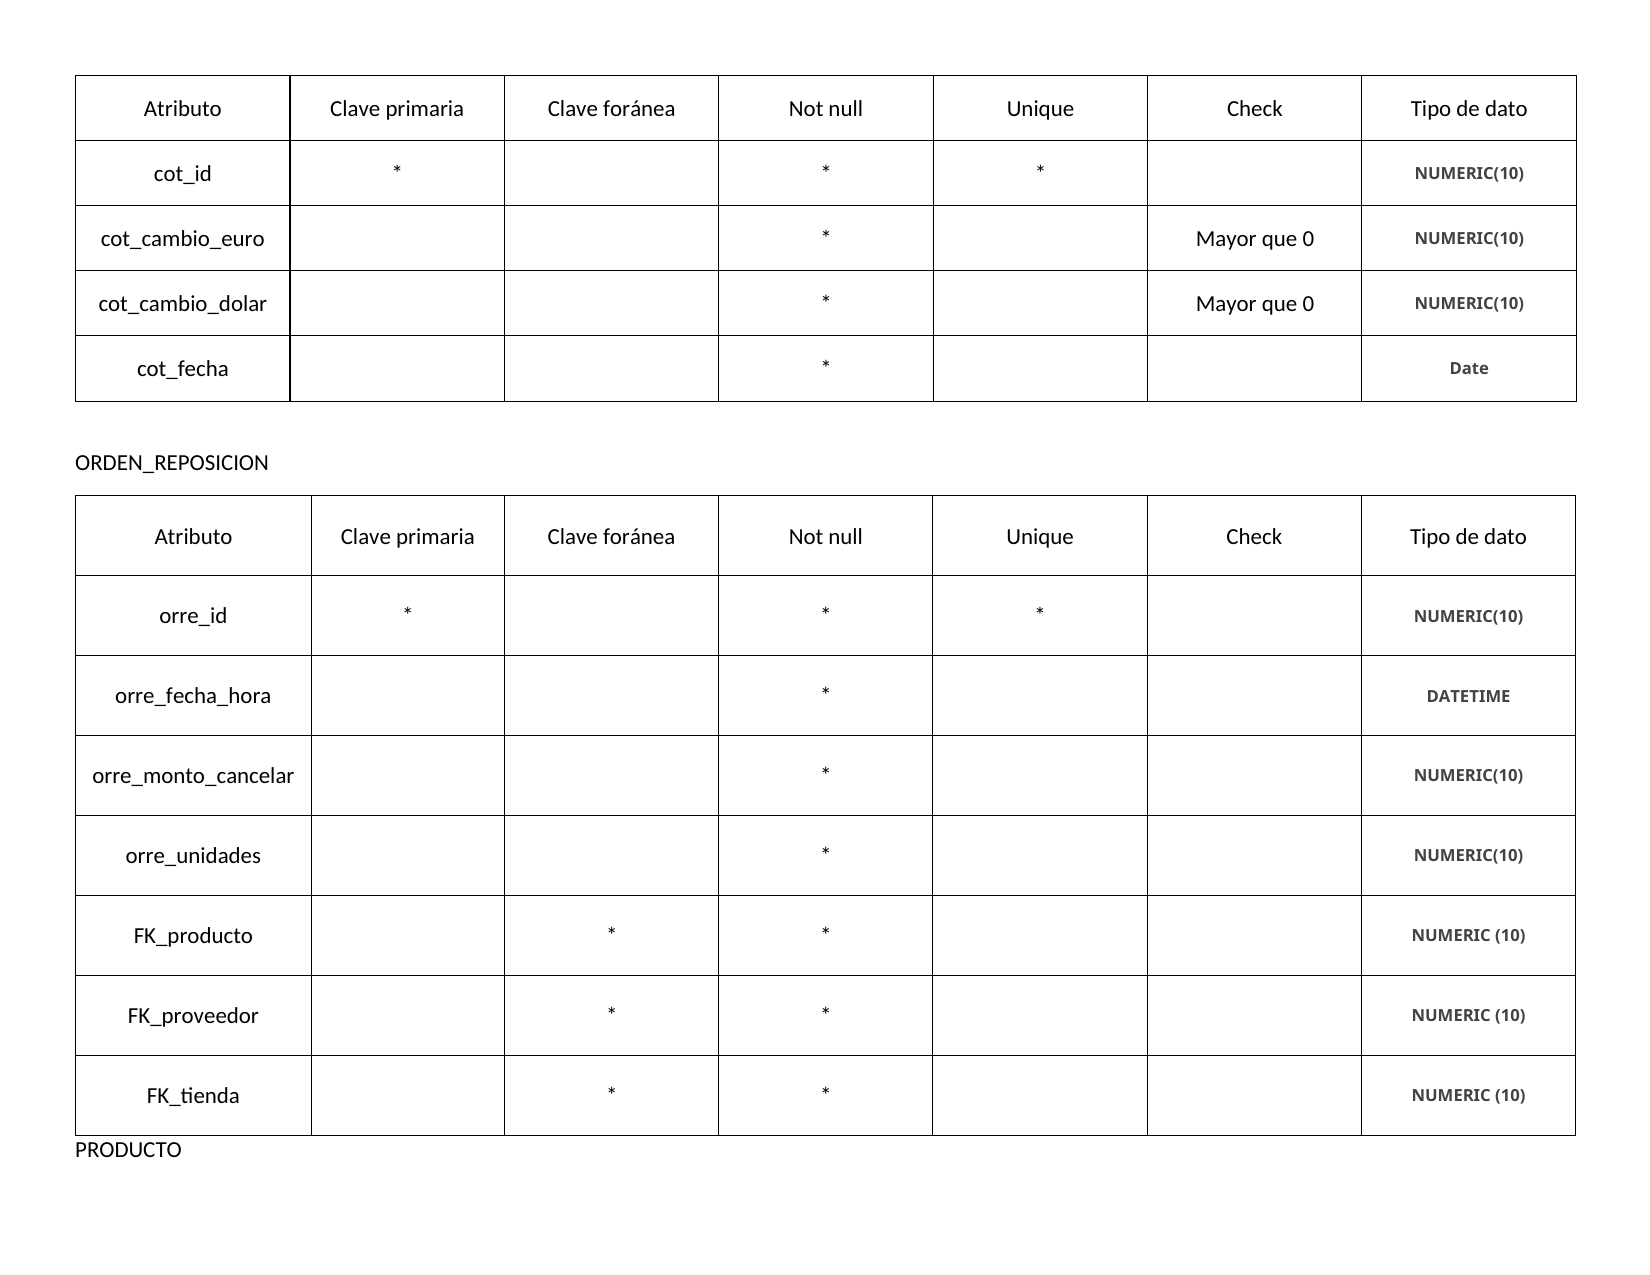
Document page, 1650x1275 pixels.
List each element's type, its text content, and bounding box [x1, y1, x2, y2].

table_header Not null [719, 496, 932, 575]
table_cell * [505, 976, 718, 1054]
table_cell [505, 816, 718, 895]
table_cell [1148, 576, 1361, 655]
table_cell * [505, 1056, 718, 1134]
table_cell orre_id [76, 576, 311, 655]
table_cell cot_fecha [76, 336, 289, 401]
table_cell [933, 656, 1147, 735]
table_header Tipo de dato [1362, 496, 1575, 575]
table_cell [505, 271, 718, 335]
table_cell [1148, 976, 1361, 1054]
table_cell FK_proveedor [76, 976, 311, 1054]
table_cell [1148, 736, 1361, 815]
table_cell * [312, 576, 504, 655]
table_header Clave primaria [291, 76, 504, 140]
table_cell [933, 976, 1147, 1054]
table_cell [312, 976, 504, 1054]
table_cell [505, 206, 718, 270]
table_cell NUMERIC (10) [1362, 1056, 1575, 1134]
table_cell orre_monto_cancelar [76, 736, 311, 815]
table_cell * [719, 271, 933, 335]
table_cell * [719, 816, 932, 895]
table_cell * [719, 336, 933, 401]
text ORDEN_REPOSICION [75, 448, 1575, 476]
table_cell [933, 736, 1147, 815]
table_cell NUMERIC (10) [1362, 976, 1575, 1054]
table_cell FK_producto [76, 896, 311, 975]
table_cell [312, 896, 504, 975]
table_cell cot_cambio_euro [76, 206, 289, 270]
table_header Clave foránea [505, 496, 718, 575]
table_header Tipo de dato [1362, 76, 1576, 140]
table_cell * [719, 656, 932, 735]
table_header Check [1148, 496, 1361, 575]
table_cell [933, 816, 1147, 895]
table_cell [505, 336, 718, 401]
table_cell [934, 336, 1147, 401]
table_cell NUMERIC(10) [1362, 206, 1576, 270]
table_cell [312, 816, 504, 895]
table_cell [291, 336, 504, 401]
table_cell [1148, 141, 1361, 205]
table_header Check [1148, 76, 1361, 140]
table_cell * [719, 576, 932, 655]
table_cell [312, 1056, 504, 1134]
table_cell Mayor que 0 [1148, 271, 1361, 335]
table_cell [1148, 816, 1361, 895]
table_cell [312, 656, 504, 735]
table_cell FK_tienda [76, 1056, 311, 1134]
table_cell Date [1362, 336, 1576, 401]
table_cell * [291, 141, 504, 205]
table_cell * [934, 141, 1147, 205]
table_cell orre_fecha_hora [76, 656, 311, 735]
table_cell [934, 271, 1147, 335]
table_header Atributo [76, 496, 311, 575]
table_cell [1148, 656, 1361, 735]
table_cell cot_cambio_dolar [76, 271, 289, 335]
table_cell [291, 271, 504, 335]
table_cell * [719, 976, 932, 1054]
table_header Unique [933, 496, 1147, 575]
table_cell * [719, 736, 932, 815]
table_cell [934, 206, 1147, 270]
table_cell * [719, 1056, 932, 1134]
table_cell Mayor que 0 [1148, 206, 1361, 270]
table_header Unique [934, 76, 1147, 140]
table_cell NUMERIC(10) [1362, 736, 1575, 815]
table_header Atributo [76, 76, 289, 140]
table_header Clave primaria [312, 496, 504, 575]
table_cell NUMERIC(10) [1362, 816, 1575, 895]
table_cell NUMERIC(10) [1362, 576, 1575, 655]
table_cell [505, 576, 718, 655]
table_cell [291, 206, 504, 270]
table_cell [505, 656, 718, 735]
table_cell [933, 896, 1147, 975]
table_cell NUMERIC(10) [1362, 141, 1576, 205]
table_header Not null [719, 76, 933, 140]
table_cell * [719, 896, 932, 975]
table_cell orre_unidades [76, 816, 311, 895]
table_cell * [505, 896, 718, 975]
text PRODUCTO [75, 1136, 1575, 1163]
table_cell [1148, 1056, 1361, 1134]
table_cell [505, 736, 718, 815]
table_cell NUMERIC(10) [1362, 271, 1576, 335]
table_cell NUMERIC (10) [1362, 896, 1575, 975]
table_cell * [933, 576, 1147, 655]
table_cell [933, 1056, 1147, 1134]
table_cell * [719, 206, 933, 270]
table_cell [1148, 896, 1361, 975]
table_cell * [719, 141, 933, 205]
table_cell DATETIME [1362, 656, 1575, 735]
table_cell cot_id [76, 141, 289, 205]
table_header Clave foránea [505, 76, 718, 140]
table_cell [1148, 336, 1361, 401]
table_cell [505, 141, 718, 205]
table_cell [312, 736, 504, 815]
